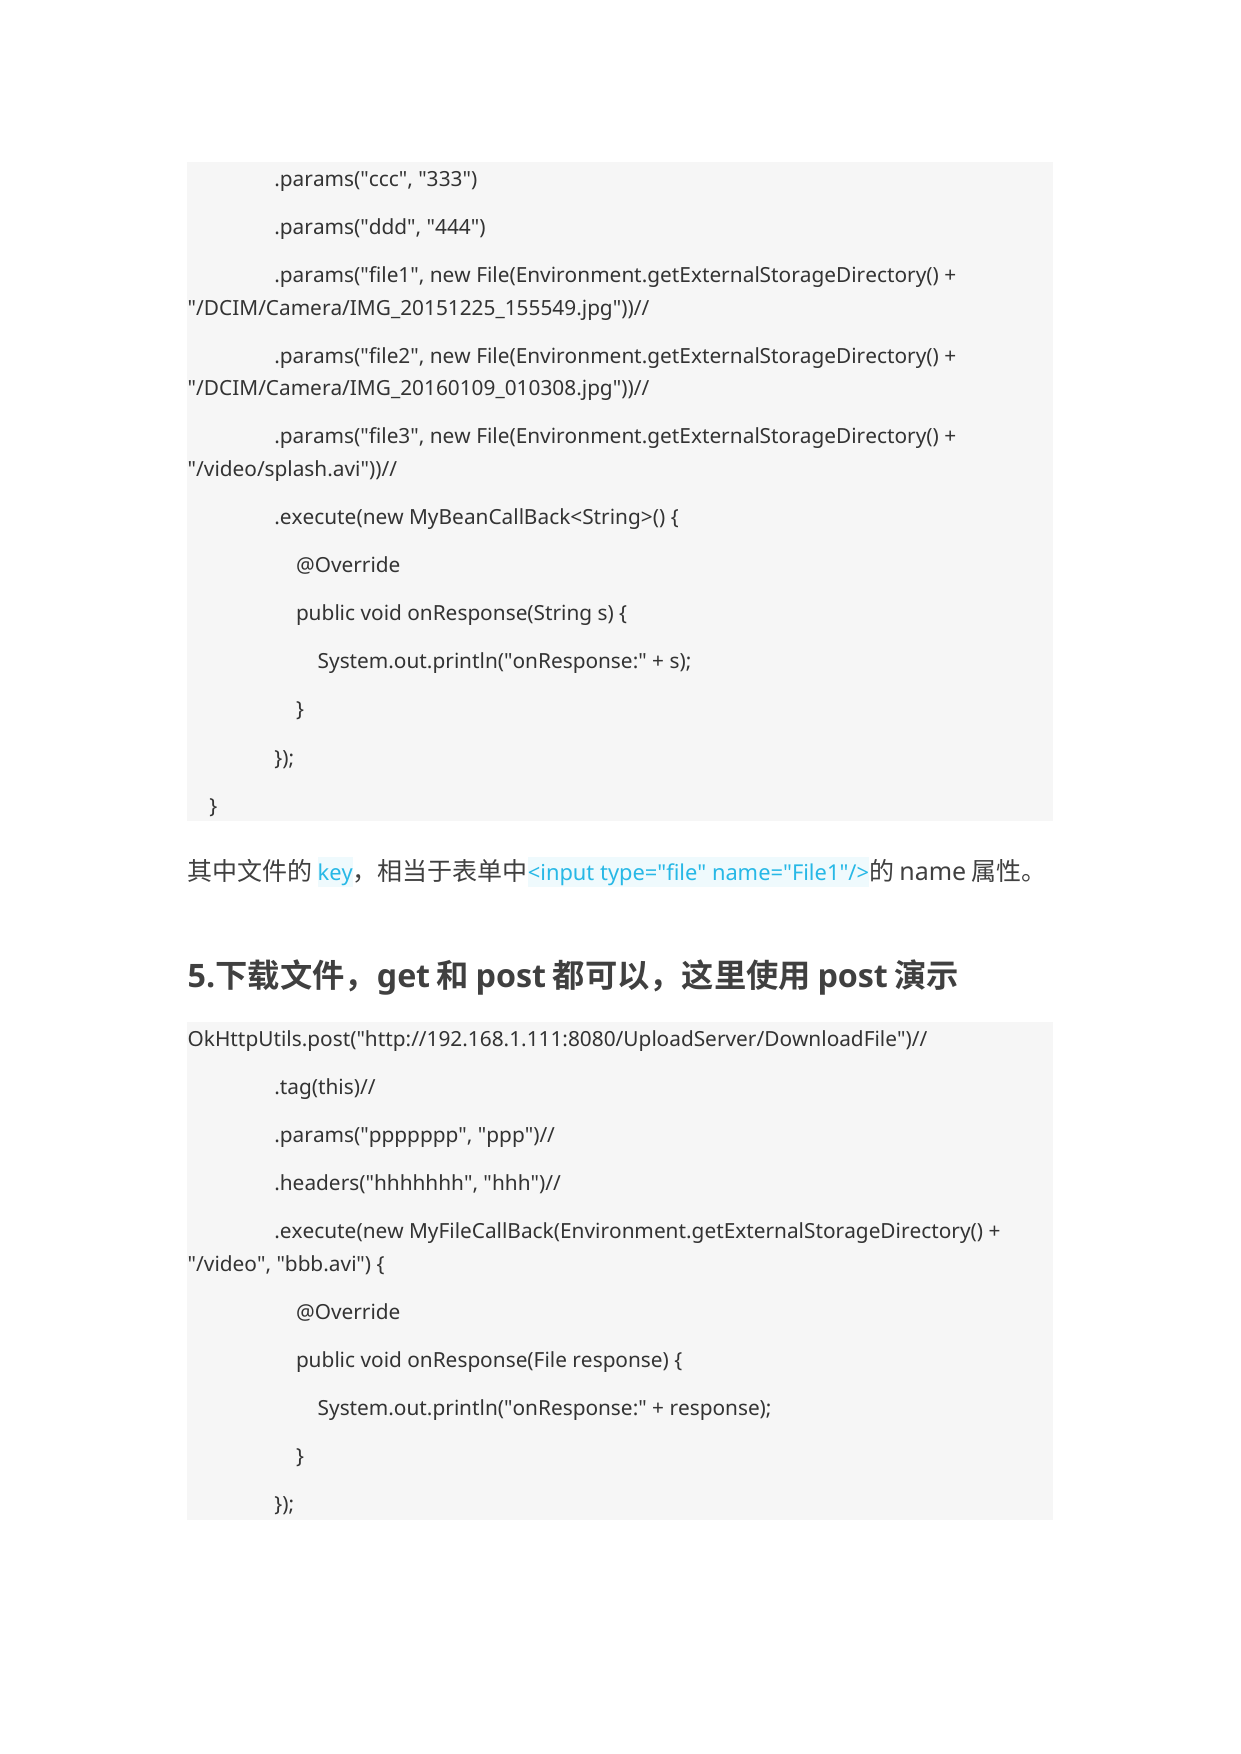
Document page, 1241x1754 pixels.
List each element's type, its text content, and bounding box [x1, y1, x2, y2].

text @Override [187, 1295, 1053, 1327]
text } [187, 693, 1053, 725]
text System.out.println("onResponse:" + response); [187, 1391, 1053, 1423]
text @Override [187, 548, 1053, 581]
text .execute(new MyFileCallBack(Environment.getExternalStorageDirectory() + "/video", "bbb.avi") { [187, 1214, 1053, 1279]
text .tag(this)// [187, 1070, 1053, 1102]
text .params("ppppppp", "ppp")// [187, 1118, 1053, 1150]
text 其中文件的key，相当于表单中<input type="file" name="File1"/>的name属性。 [187, 837, 1053, 902]
subtitle 5.下载文件，get和post都可以，这里使用post演示 [187, 941, 1053, 1006]
text public void onResponse(String s) { [187, 596, 1053, 629]
text }); [187, 1487, 1053, 1520]
text .params("ddd", "444") [187, 210, 1053, 243]
text } [187, 789, 1053, 821]
text } [187, 1439, 1053, 1472]
text OkHttpUtils.post("http://192.168.1.111:8080/UploadServer/DownloadFile")// [187, 1022, 1053, 1054]
text .headers("hhhhhhh", "hhh")// [187, 1166, 1053, 1198]
text }); [187, 741, 1053, 773]
text .params("file2", new File(Environment.getExternalStorageDirectory() + "/DCIM/Camera/IMG_20160109_010308.jpg"))// [187, 339, 1053, 404]
text System.out.println("onResponse:" + s); [187, 644, 1053, 677]
text public void onResponse(File response) { [187, 1343, 1053, 1375]
text .params("ccc", "333") [187, 162, 1053, 194]
text .params("file3", new File(Environment.getExternalStorageDirectory() + "/video/splash.avi"))// [187, 419, 1053, 484]
text .params("file1", new File(Environment.getExternalStorageDirectory() + "/DCIM/Camera/IMG_20151225_155549.jpg"))// [187, 258, 1053, 323]
text .execute(new MyBeanCallBack<String>() { [187, 500, 1053, 533]
